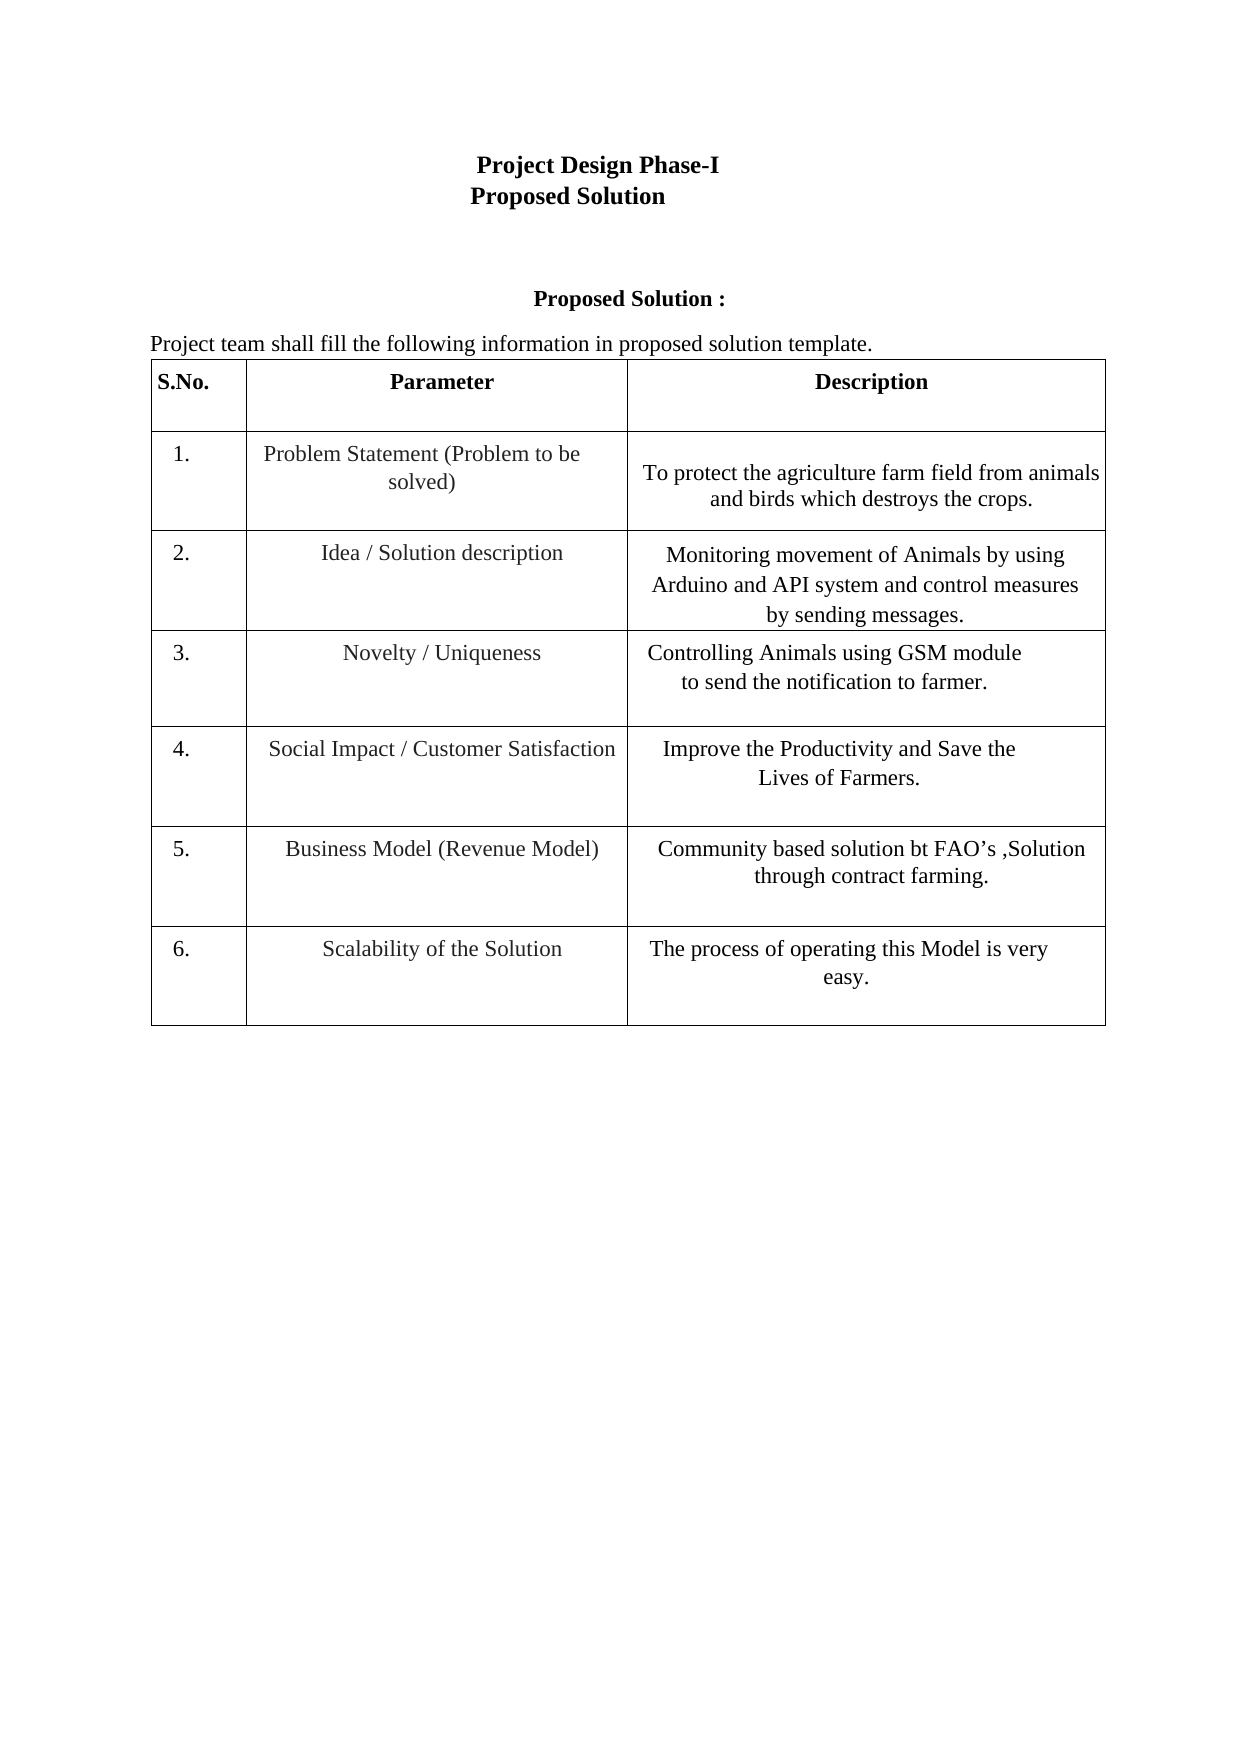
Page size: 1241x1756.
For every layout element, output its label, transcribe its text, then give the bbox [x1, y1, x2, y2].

table_header S.No. [152, 360, 246, 431]
table_header Description [628, 360, 1105, 431]
table_cell 1. [152, 432, 246, 530]
table_cell Problem Statement (Problem to be solved) [247, 432, 627, 530]
table_cell Scalability of the Solution [247, 927, 627, 1025]
table_cell 5. [152, 827, 246, 926]
table_cell 3. [152, 631, 246, 726]
table_cell 6. [152, 927, 246, 1025]
text Proposed Solution : [150, 285, 1109, 311]
text Project team shall fill the following information in proposed solution template. [150, 330, 1109, 356]
table_cell Improve the Productivity and Save the Lives of Farmers. [628, 727, 1105, 826]
table_cell Novelty / Uniqueness [247, 631, 627, 726]
table_header Parameter [247, 360, 627, 431]
table_cell Business Model (Revenue Model) [247, 827, 627, 926]
table_cell 4. [152, 727, 246, 826]
table_cell 2. [152, 531, 246, 630]
table_cell Controlling Animals using GSM module to send the notification to farmer. [628, 631, 1105, 726]
table_cell Idea / Solution description [247, 531, 627, 630]
table_cell Social Impact / Customer Satisfaction [247, 727, 627, 826]
table_cell Monitoring movement of Animals by using Arduino and API system and control measures by sending messages. [628, 531, 1105, 630]
table_cell Community based solution bt FAO’s ,Solution through contract farming. [628, 827, 1105, 926]
table_cell The process of operating this Model is very easy. [628, 927, 1105, 1025]
table_cell To protect the agriculture farm field from animals and birds which destroys the crops. [628, 432, 1105, 530]
title Project Design Phase-I Proposed Solution [470, 150, 765, 210]
